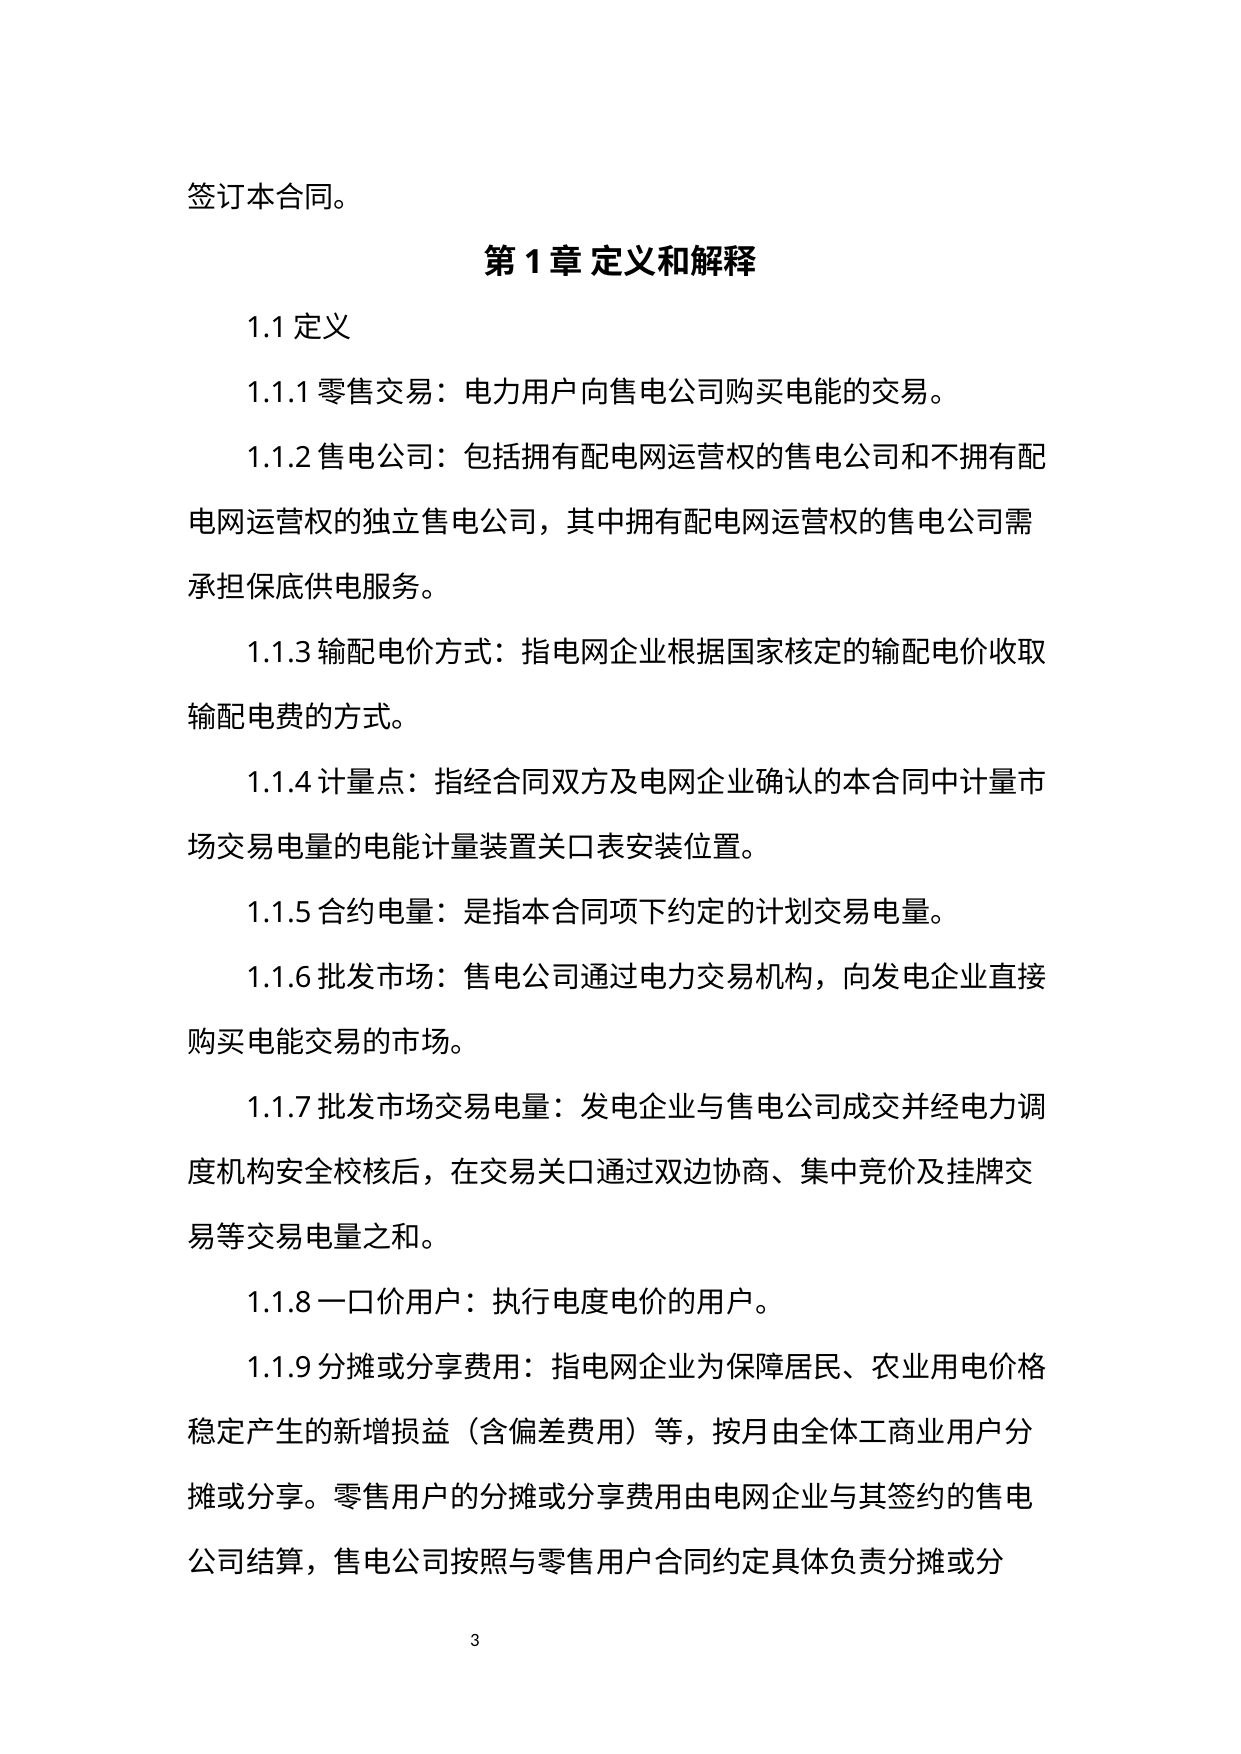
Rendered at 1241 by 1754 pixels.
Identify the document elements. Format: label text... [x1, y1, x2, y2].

list 1.1.5合约电量：是指本合同项下约定的计划交易电量。 [187, 877, 1053, 942]
list 1.1.2售电公司：包括拥有配电网运营权的售电公司和不拥有配电网运营权的独立售电公司，其中拥有配电网运营权的售电公司需承担保底供电服务。 [187, 422, 1053, 617]
list 1.1.8一口价用户：执行电度电价的用户。 [187, 1267, 1053, 1332]
list 1.1.4计量点：指经合同双方及电网企业确认的本合同中计量市场交易电量的电能计量装置关口表安装位置。 [187, 747, 1053, 877]
list 1.1定义 [187, 292, 1053, 357]
list 1.1.6批发市场：售电公司通过电力交易机构，向发电企业直接购买电能交易的市场。 [187, 942, 1053, 1072]
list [187, 1332, 1053, 1592]
list 1.1.1零售交易：电力用户向售电公司购买电能的交易。 [187, 357, 1053, 422]
list 第1章 定义和解释 [187, 227, 1053, 292]
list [187, 162, 1053, 227]
list 1.1.3输配电价方式：指电网企业根据国家核定的输配电价收取输配电费的方式。 [187, 617, 1053, 747]
list 1.1.7批发市场交易电量：发电企业与售电公司成交并经电力调度机构安全校核后，在交易关口通过双边协商、集中竞价及挂牌交易等交易电量之和。 [187, 1072, 1053, 1267]
